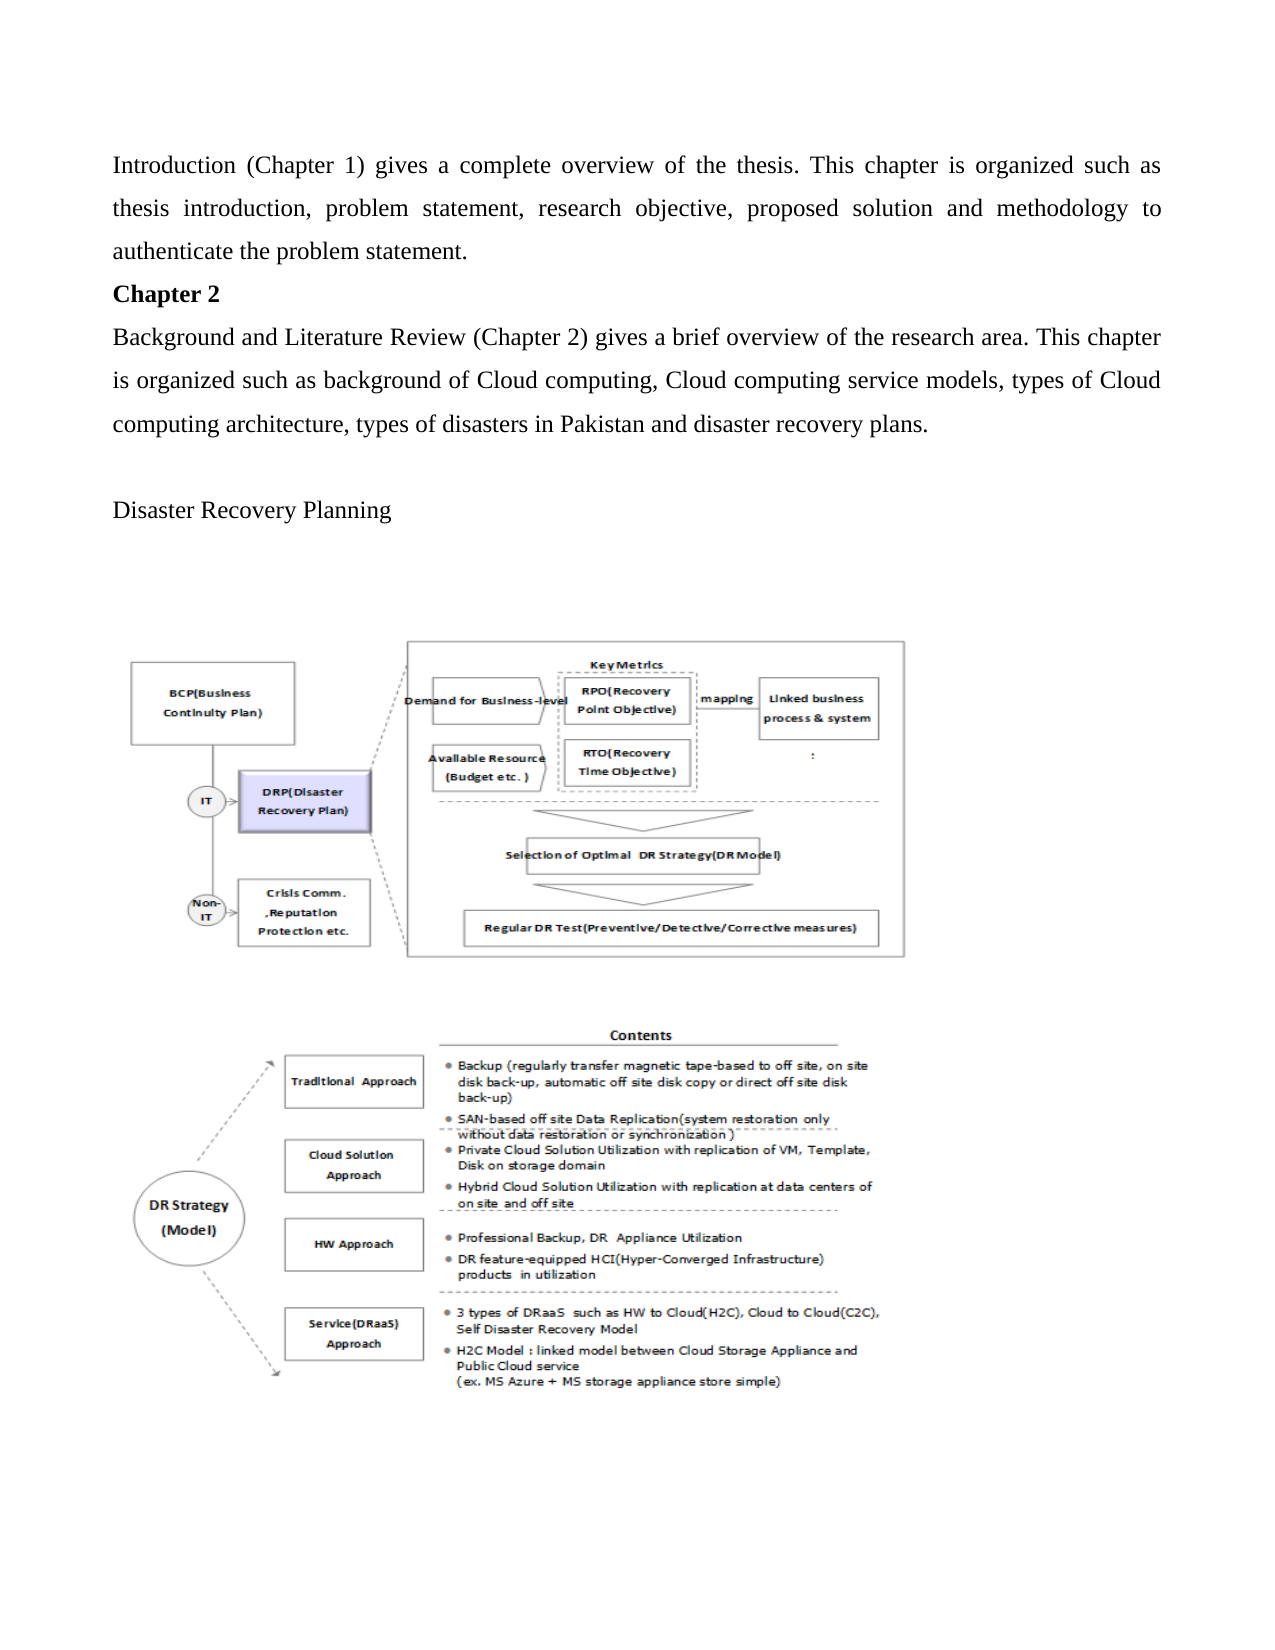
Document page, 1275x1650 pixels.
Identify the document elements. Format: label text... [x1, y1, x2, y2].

picture [112, 624, 934, 963]
text Chapter 2 [112, 279, 1162, 308]
text Introduction (Chapter 1) gives a complete overview of the thesis. This chapter is organized such as thesis introduction, problem statement, research objective, proposed solution and methodology to authenticate the problem statement. [112, 150, 1162, 265]
text Disaster Recovery Planning [112, 495, 1162, 524]
text Background and Literature Review (Chapter 2) gives a brief overview of the research area. This chapter is organized such as background of Cloud computing, Cloud computing service models, types of Cloud computing architecture, types of disasters in Pakistan and disaster recovery plans. [112, 322, 1162, 437]
picture [118, 1020, 915, 1394]
